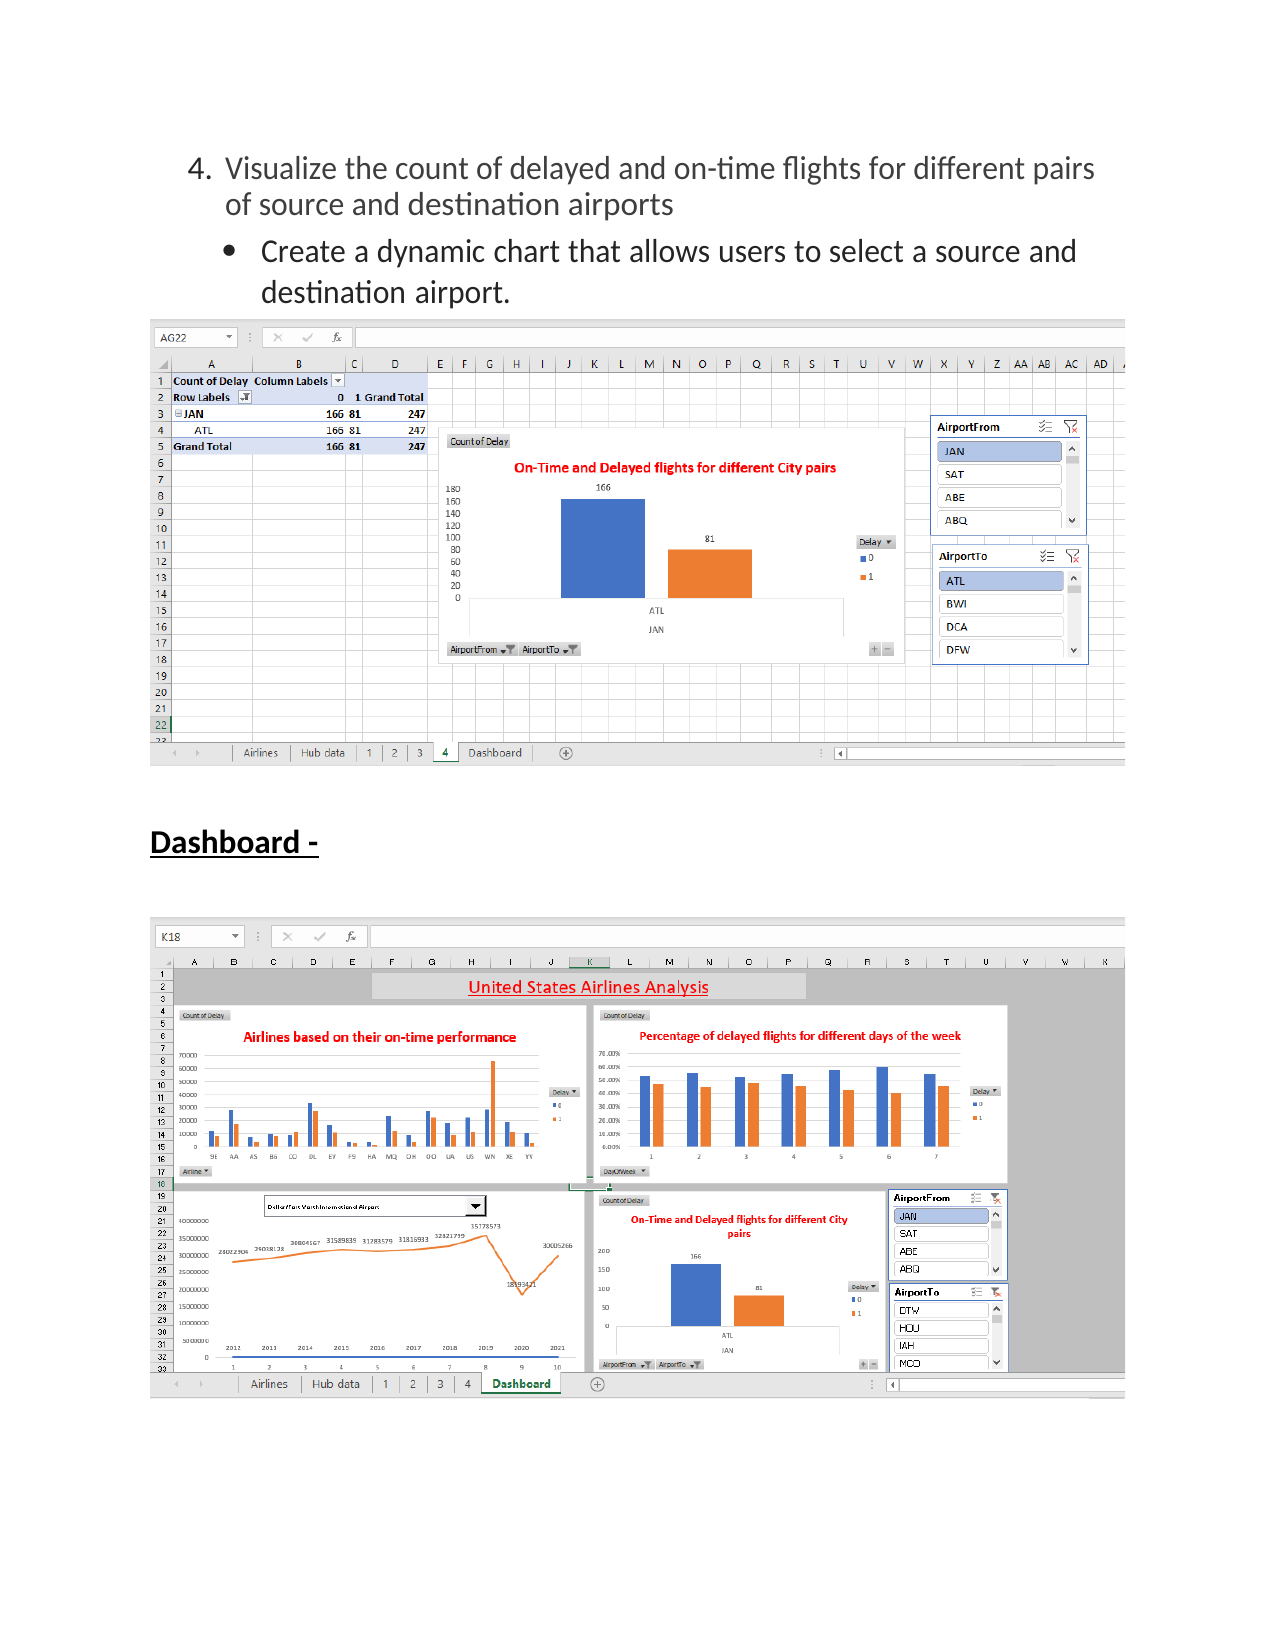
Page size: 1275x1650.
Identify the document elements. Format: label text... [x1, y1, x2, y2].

list Visualize the count of delayed and on-time flights for different pairs of source and destination airports [187, 150, 1125, 223]
text Dashboard - [150, 821, 1125, 862]
picture [150, 917, 1125, 1399]
picture [150, 319, 1125, 766]
list Create a dynamic chart that allows users to select a source and destination airport. [223, 231, 1125, 312]
